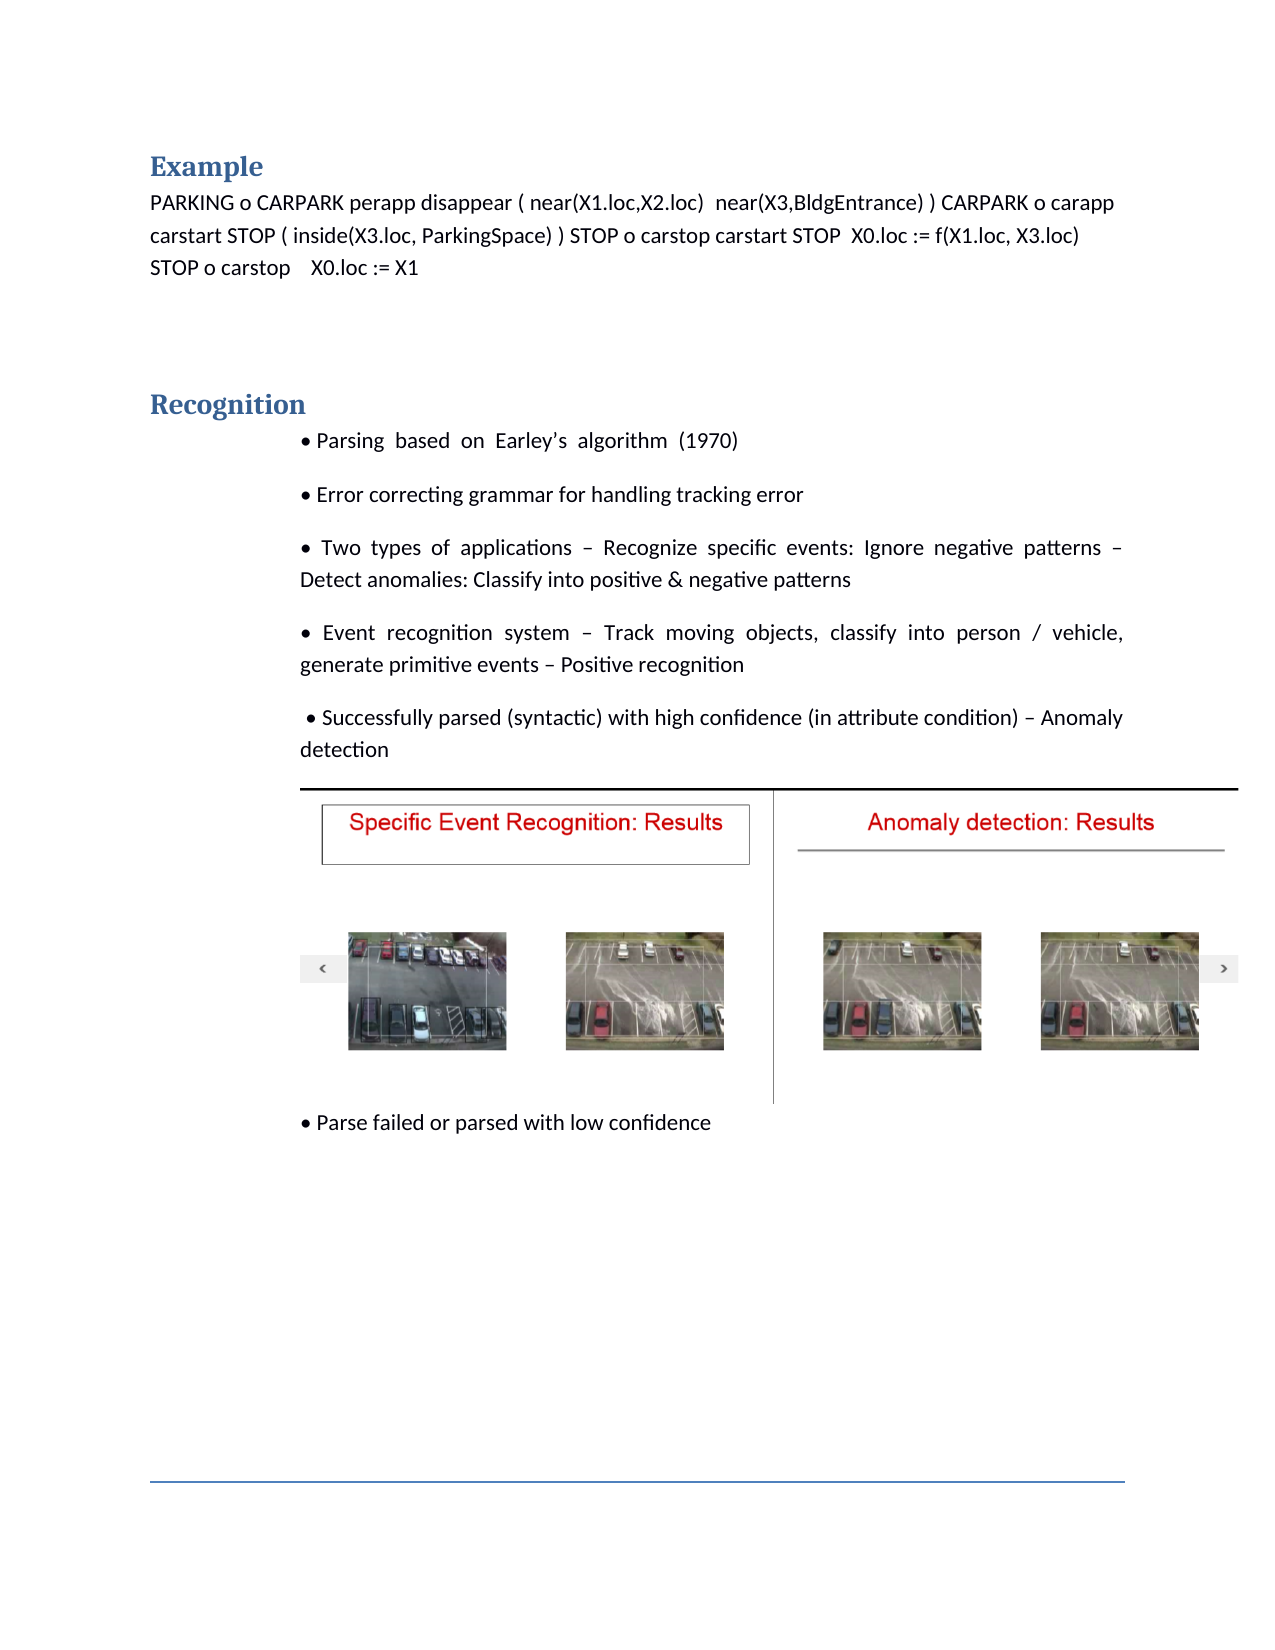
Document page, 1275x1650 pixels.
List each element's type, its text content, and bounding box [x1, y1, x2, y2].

picture [300, 788, 1239, 1104]
text • Error correcting grammar for handling tracking error [300, 480, 1125, 508]
subtitle Example [150, 150, 1125, 183]
text PARKING o CARPARK perapp disappear ( near(X1.loc,X2.loc)  near(X3,BldgEntrance) ) CARPARK o carapp carstart STOP ( inside(X3.loc, ParkingSpace) ) STOP o carstop carstart STOP X0.loc := f(X1.loc, X3.loc) STOP o carstop X0.loc := X1 [150, 188, 1125, 281]
text • Parsing based on Earley’s algorithm (1970) [300, 427, 1125, 455]
text • Parse failed or parsed with low confidence [300, 1104, 1125, 1136]
text • Event recognition system – Track moving objects, classify into person / vehicle, generate primitive events – Positive recognition [300, 618, 1125, 678]
subtitle Recognition [150, 388, 1125, 422]
text • Successfully parsed (syntactic) with high confidence (in attribute condition) – Anomaly detection [300, 703, 1125, 763]
text • Two types of applications – Recognize specific events: Ignore negative patterns – Detect anomalies: Classify into positive & negative patterns [300, 533, 1125, 593]
